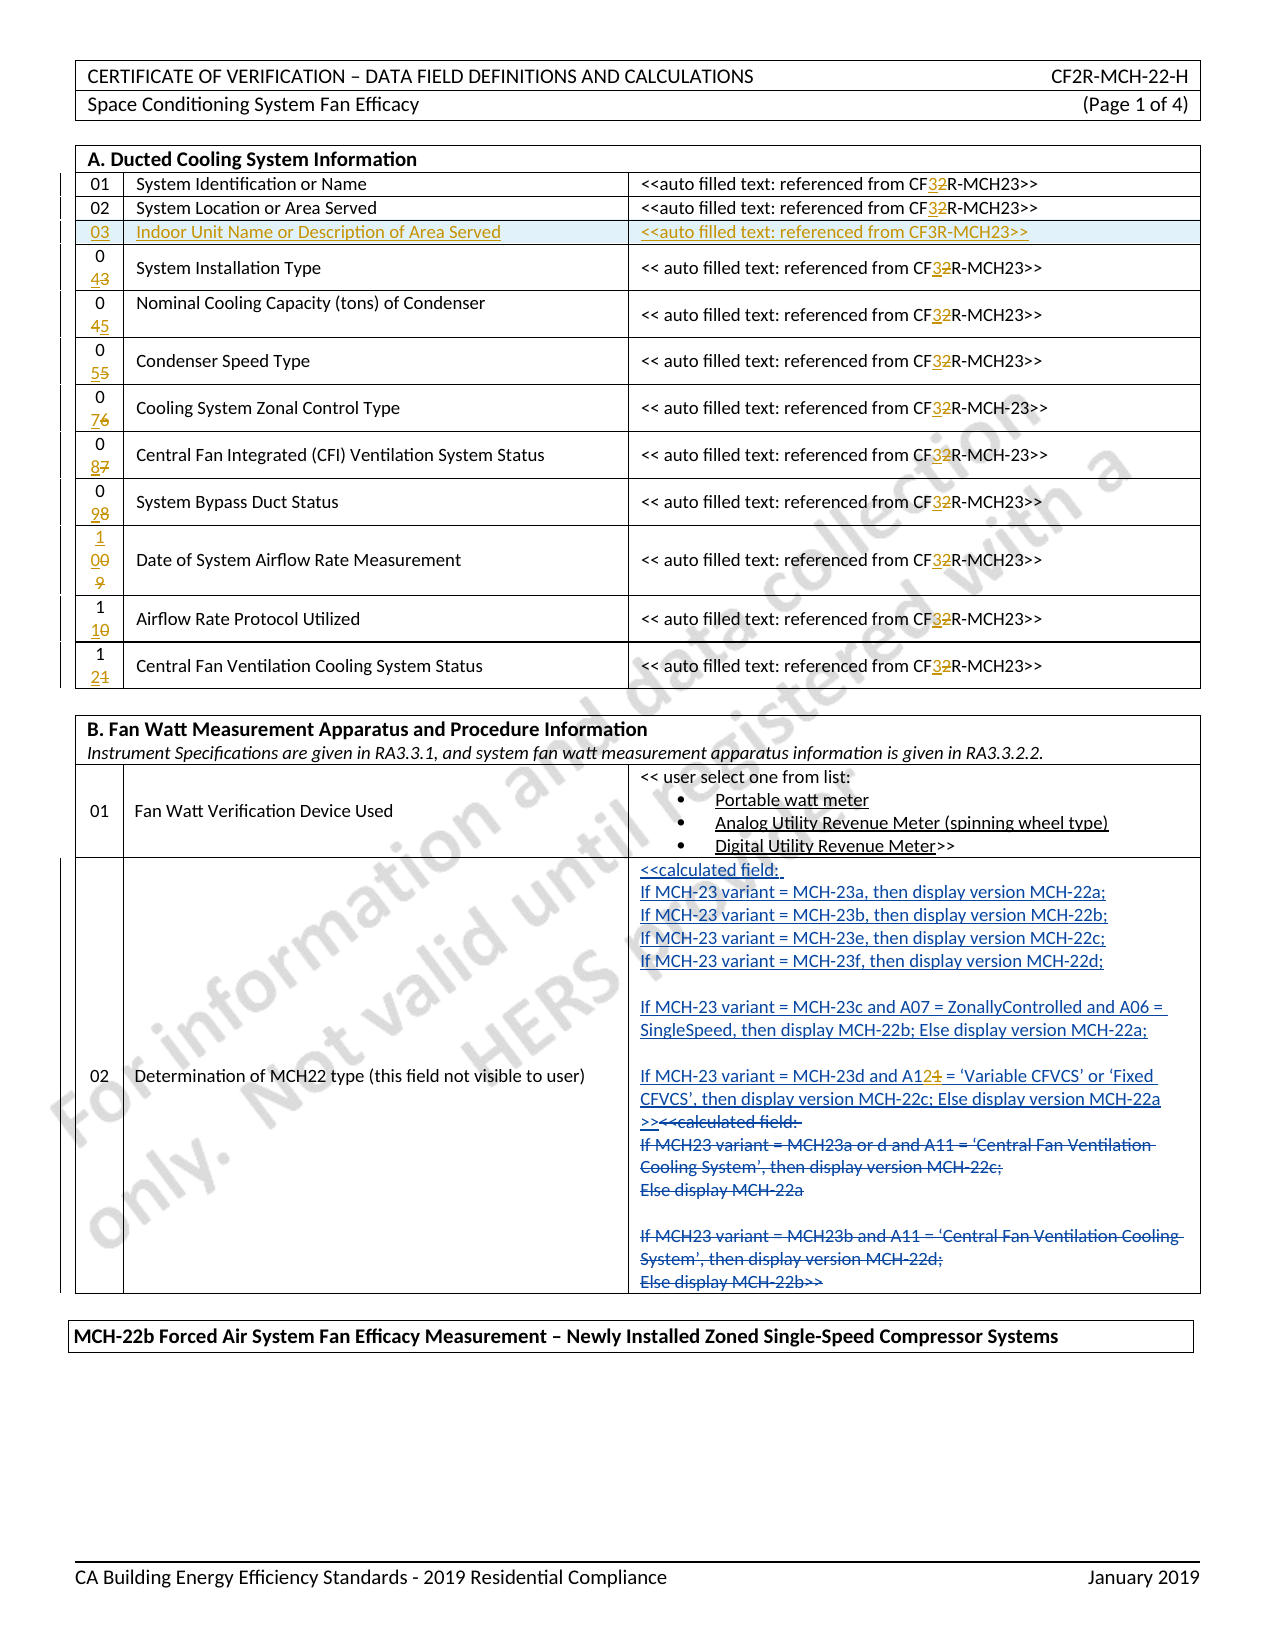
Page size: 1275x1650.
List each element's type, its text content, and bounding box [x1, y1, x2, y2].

table_cell Date of System Airflow Rate Measurement [124, 526, 628, 594]
table_cell Determination of MCH22 type (this field not visible to user) [124, 858, 628, 1293]
table_cell Cooling System Zonal Control Type [124, 385, 628, 431]
table_cell <<auto filled text: referenced from CFR-MCH23>> [629, 173, 1200, 196]
table_cell 02 [76, 197, 123, 219]
table_cell Central Fan Integrated (CFI) Ventilation System Status [124, 432, 628, 478]
table_cell Condenser Speed Type [124, 338, 628, 384]
table_cell [76, 526, 123, 594]
table_cell 0 [76, 338, 123, 384]
table_cell << auto filled text: referenced from CFR-MCH23>> [629, 643, 1200, 688]
table_cell 1 [76, 643, 123, 688]
table_cell << auto filled text: referenced from CFR-MCH-23>> [629, 385, 1200, 431]
table_cell << auto filled text: referenced from CFR-MCH23>> [629, 596, 1200, 641]
table_cell <<auto filled text: referenced from CFR-MCH23>> [629, 197, 1200, 219]
table_cell << user select one from list: Portable watt meter Analog Utility Revenue Meter (spinning wheel type) Digital Utility Revenue Meter>> [629, 765, 1200, 857]
table_cell << auto filled text: referenced from CFR-MCH-23>> [629, 432, 1200, 478]
table_cell 0 [76, 245, 123, 290]
table_cell 0 [76, 385, 123, 431]
table_header A. Ducted Cooling System Information [76, 146, 1200, 172]
table_cell << auto filled text: referenced from CFR-MCH23>> [629, 245, 1200, 290]
table_cell 01 [76, 765, 123, 857]
table_cell System Location or Area Served [124, 197, 628, 219]
table_cell System Identification or Name [124, 173, 628, 196]
table_cell [629, 858, 1200, 1293]
table_cell 0 [76, 291, 123, 337]
table_cell Nominal Cooling Capacity (tons) of Condenser [124, 291, 628, 337]
table_cell << auto filled text: referenced from CFR-MCH23>> [629, 291, 1200, 337]
table_cell 1 [76, 596, 123, 641]
table_cell << auto filled text: referenced from CFR-MCH23>> [629, 479, 1200, 525]
table_cell Fan Watt Verification Device Used [124, 765, 628, 857]
table_cell << auto filled text: referenced from CFR-MCH23>> [629, 526, 1200, 594]
table_cell 01 [76, 173, 123, 196]
table_cell << auto filled text: referenced from CFR-MCH23>> [629, 338, 1200, 384]
table_cell System Installation Type [124, 245, 628, 290]
table_header B. Fan Watt Measurement Apparatus and Procedure Information Instrument Specifications are given in RA3.3.1, and system fan watt measurement apparatus information is given in RA3.3.2.2. [76, 716, 1200, 764]
table_header MCH-22b Forced Air System Fan Efficacy Measurement – Newly Installed Zoned Single-Speed Compressor Systems [69, 1321, 1193, 1352]
table_cell 0 [76, 479, 123, 525]
table_cell 02 [76, 858, 123, 1293]
table_cell Airflow Rate Protocol Utilized [124, 596, 628, 641]
table_cell System Bypass Duct Status [124, 479, 628, 525]
table_cell 0 [76, 432, 123, 478]
table_cell Central Fan Ventilation Cooling System Status [124, 643, 628, 688]
